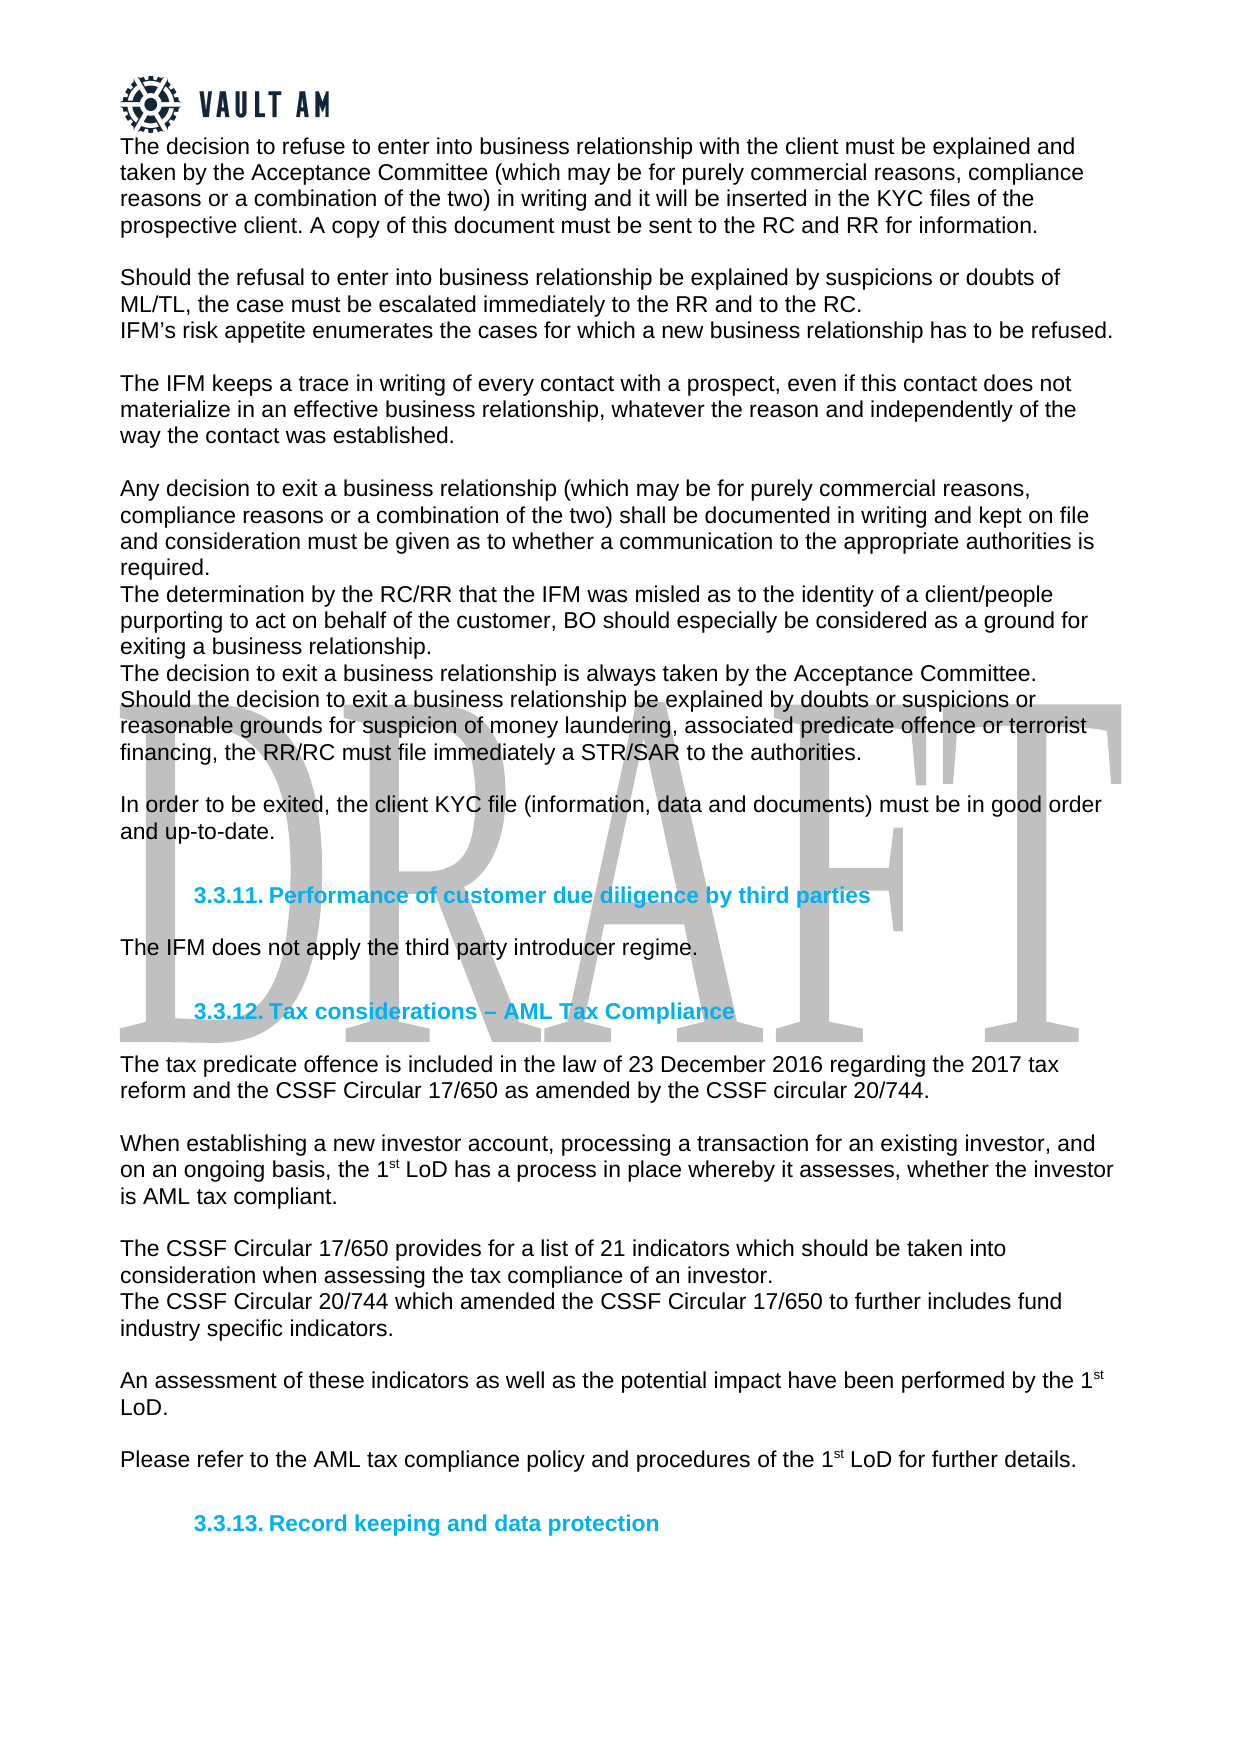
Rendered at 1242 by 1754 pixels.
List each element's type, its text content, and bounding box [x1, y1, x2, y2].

subtitle Record keeping and data protection [194, 1510, 1122, 1536]
text Should the decision to exit a business relationship be explained by doubts or suspicions or reasonable grounds for suspicion of money laundering, associated predicate offence or terrorist financing, the RR/RC must file immediately a STR/SAR to the authorities. [120, 686, 1122, 765]
text The IFM keeps a trace in writing of every contact with a prospect, even if this contact does not materialize in an effective business relationship, whatever the reason and independently of the way the contact was established. [120, 370, 1122, 449]
text The decision to refuse to enter into business relationship with the client must be explained and taken by the Acceptance Committee (which may be for purely commercial reasons, compliance reasons or a combination of the two) in writing and it will be inserted in the KYC files of the prospective client. A copy of this document must be sent to the RC and RR for information. [120, 133, 1122, 238]
text An assessment of these indicators as well as the potential impact have been performed by the 1st LoD. [120, 1367, 1122, 1420]
text The determination by the RC/RR that the IFM was misled as to the identity of a client/people purporting to act on behalf of the customer, BO should especially be considered as a ground for exiting a business relationship. [120, 581, 1122, 660]
text The decision to exit a business relationship is always taken by the Acceptance Committee. [120, 660, 1122, 686]
text Any decision to exit a business relationship (which may be for purely commercial reasons, compliance reasons or a combination of the two) shall be documented in writing and kept on file and consideration must be given as to whether a communication to the appropriate authorities is required. [120, 475, 1122, 581]
text The tax predicate offence is included in the law of 23 December 2016 regarding the 2017 tax reform and the CSSF Circular 17/650 as amended by the CSSF circular 20/744. [120, 1051, 1122, 1104]
picture [120, 76, 329, 133]
text The CSSF Circular 20/744 which amended the CSSF Circular 17/650 to further includes fund industry specific indicators. [120, 1288, 1122, 1341]
text Should the refusal to enter into business relationship be explained by suspicions or doubts of ML/TL, the case must be escalated immediately to the RR and to the RC. [120, 264, 1122, 317]
subtitle Performance of customer due diligence by third parties [194, 882, 1122, 908]
text In order to be exited, the client KYC file (information, data and documents) must be in good order and up-to-date. [120, 791, 1122, 844]
text The IFM does not apply the third party introducer regime. [120, 934, 1122, 961]
subtitle Tax considerations – AML Tax Compliance [194, 998, 1122, 1024]
text Please refer to the AML tax compliance policy and procedures of the 1st LoD for further details. [120, 1446, 1122, 1473]
text IFM’s risk appetite enumerates the cases for which a new business relationship has to be refused. [120, 317, 1122, 343]
text When establishing a new investor account, processing a transaction for an existing investor, and on an ongoing basis, the 1st LoD has a process in place whereby it assesses, whether the investor is AML tax compliant. [120, 1130, 1122, 1209]
text The CSSF Circular 17/650 provides for a list of 21 indicators which should be taken into consideration when assessing the tax compliance of an investor. [120, 1235, 1122, 1288]
